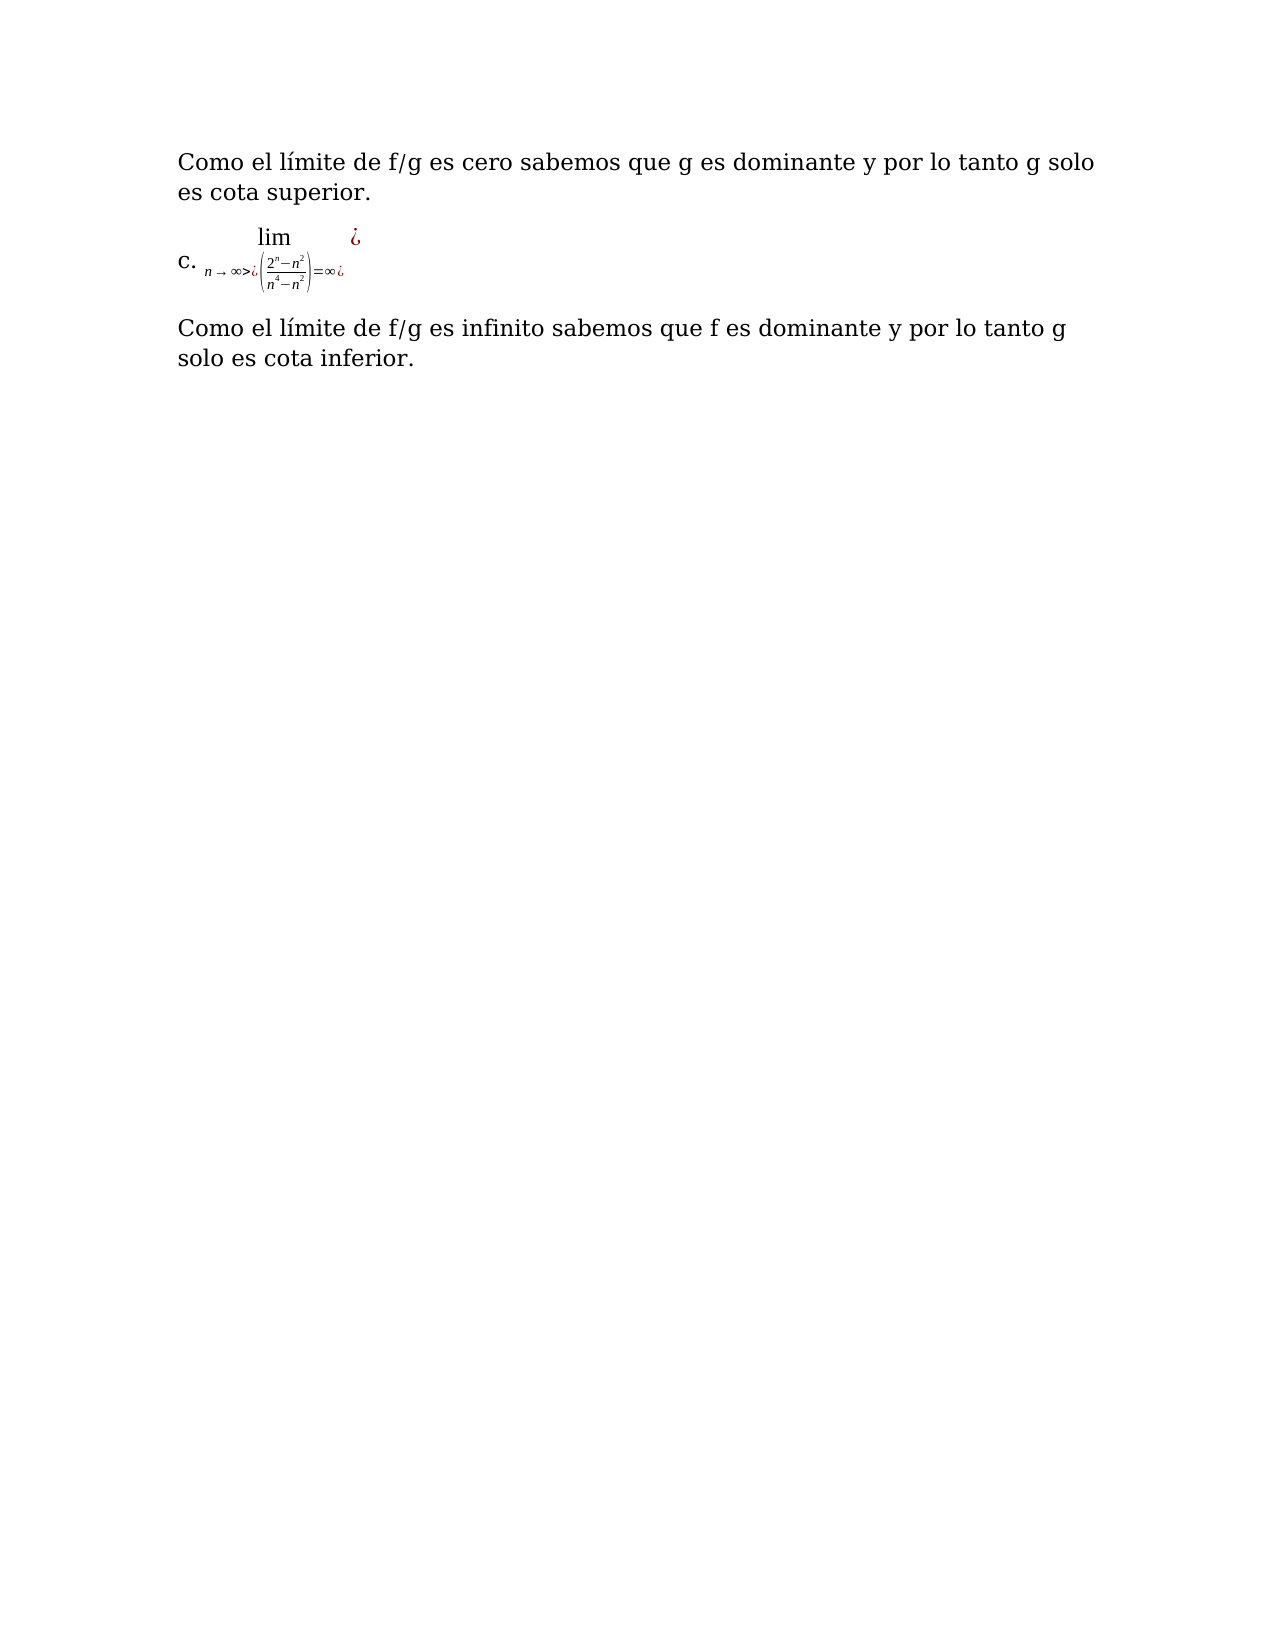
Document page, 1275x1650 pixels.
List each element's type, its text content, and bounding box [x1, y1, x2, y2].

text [177, 314, 1098, 371]
text c. [177, 224, 1098, 295]
text Como el límite de f/g es cero sabemos que g es dominante y por lo tanto g solo es cota superior. [177, 148, 1098, 205]
